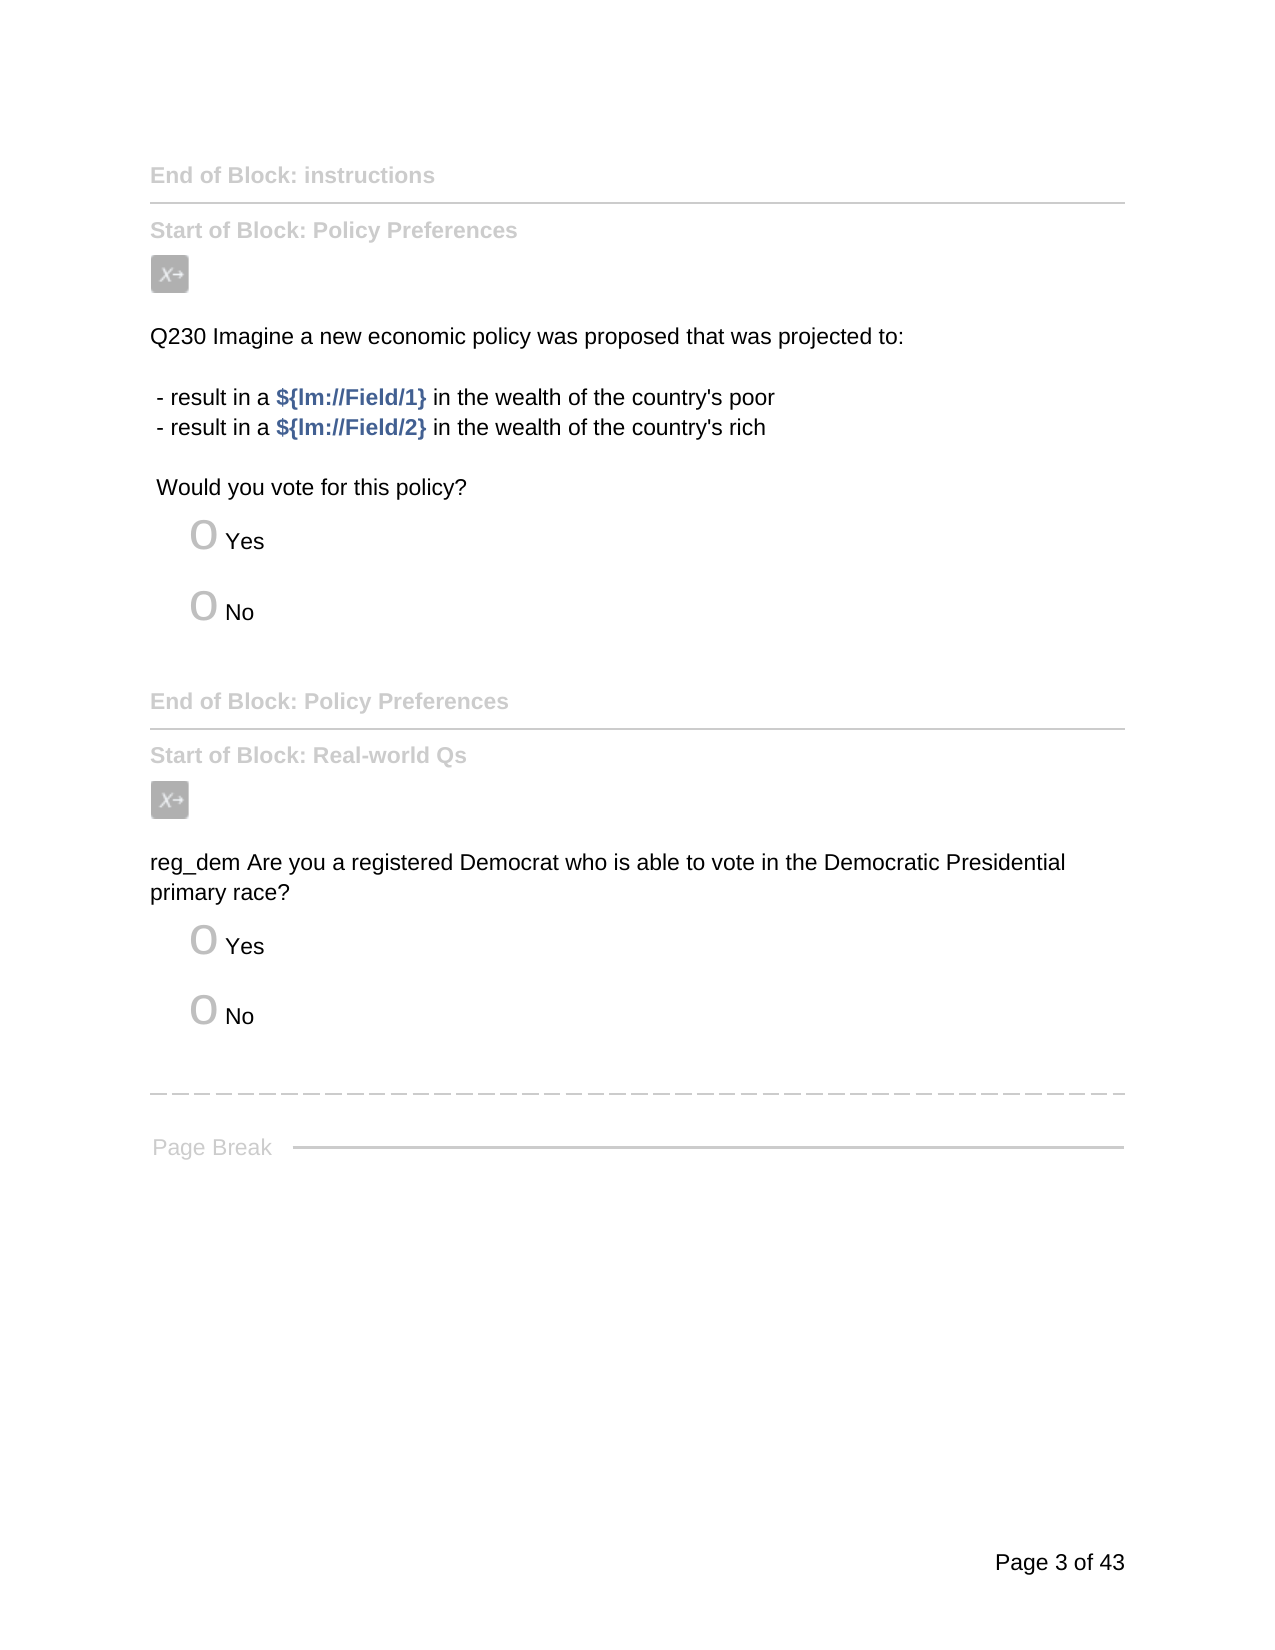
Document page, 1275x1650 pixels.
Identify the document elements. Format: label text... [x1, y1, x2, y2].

table_header [291, 1134, 1125, 1174]
text End of Block: Policy Preferences [150, 688, 1125, 714]
list Yes [187, 504, 1125, 566]
list No [187, 575, 1125, 636]
list Yes [187, 909, 1125, 971]
text Start of Block: Real-world Qs [150, 742, 1125, 768]
text reg_dem Are you a registered Democrat who is able to vote in the Democratic Presidential primary race? [150, 849, 1125, 905]
picture [151, 255, 189, 293]
table_header Page Break [151, 1134, 291, 1174]
text Start of Block: Policy Preferences [150, 217, 1125, 243]
text End of Block: instructions [150, 162, 1125, 189]
text Q230 Imagine a new economic policy was proposed that was projected to: - result in a ${lm://Field/1} in the wealth of the country's poor - result in a ${lm://Field/2} in the wealth of the country's rich Would you vote for this policy? [150, 323, 1125, 501]
picture [151, 781, 189, 819]
list No [187, 980, 1125, 1041]
